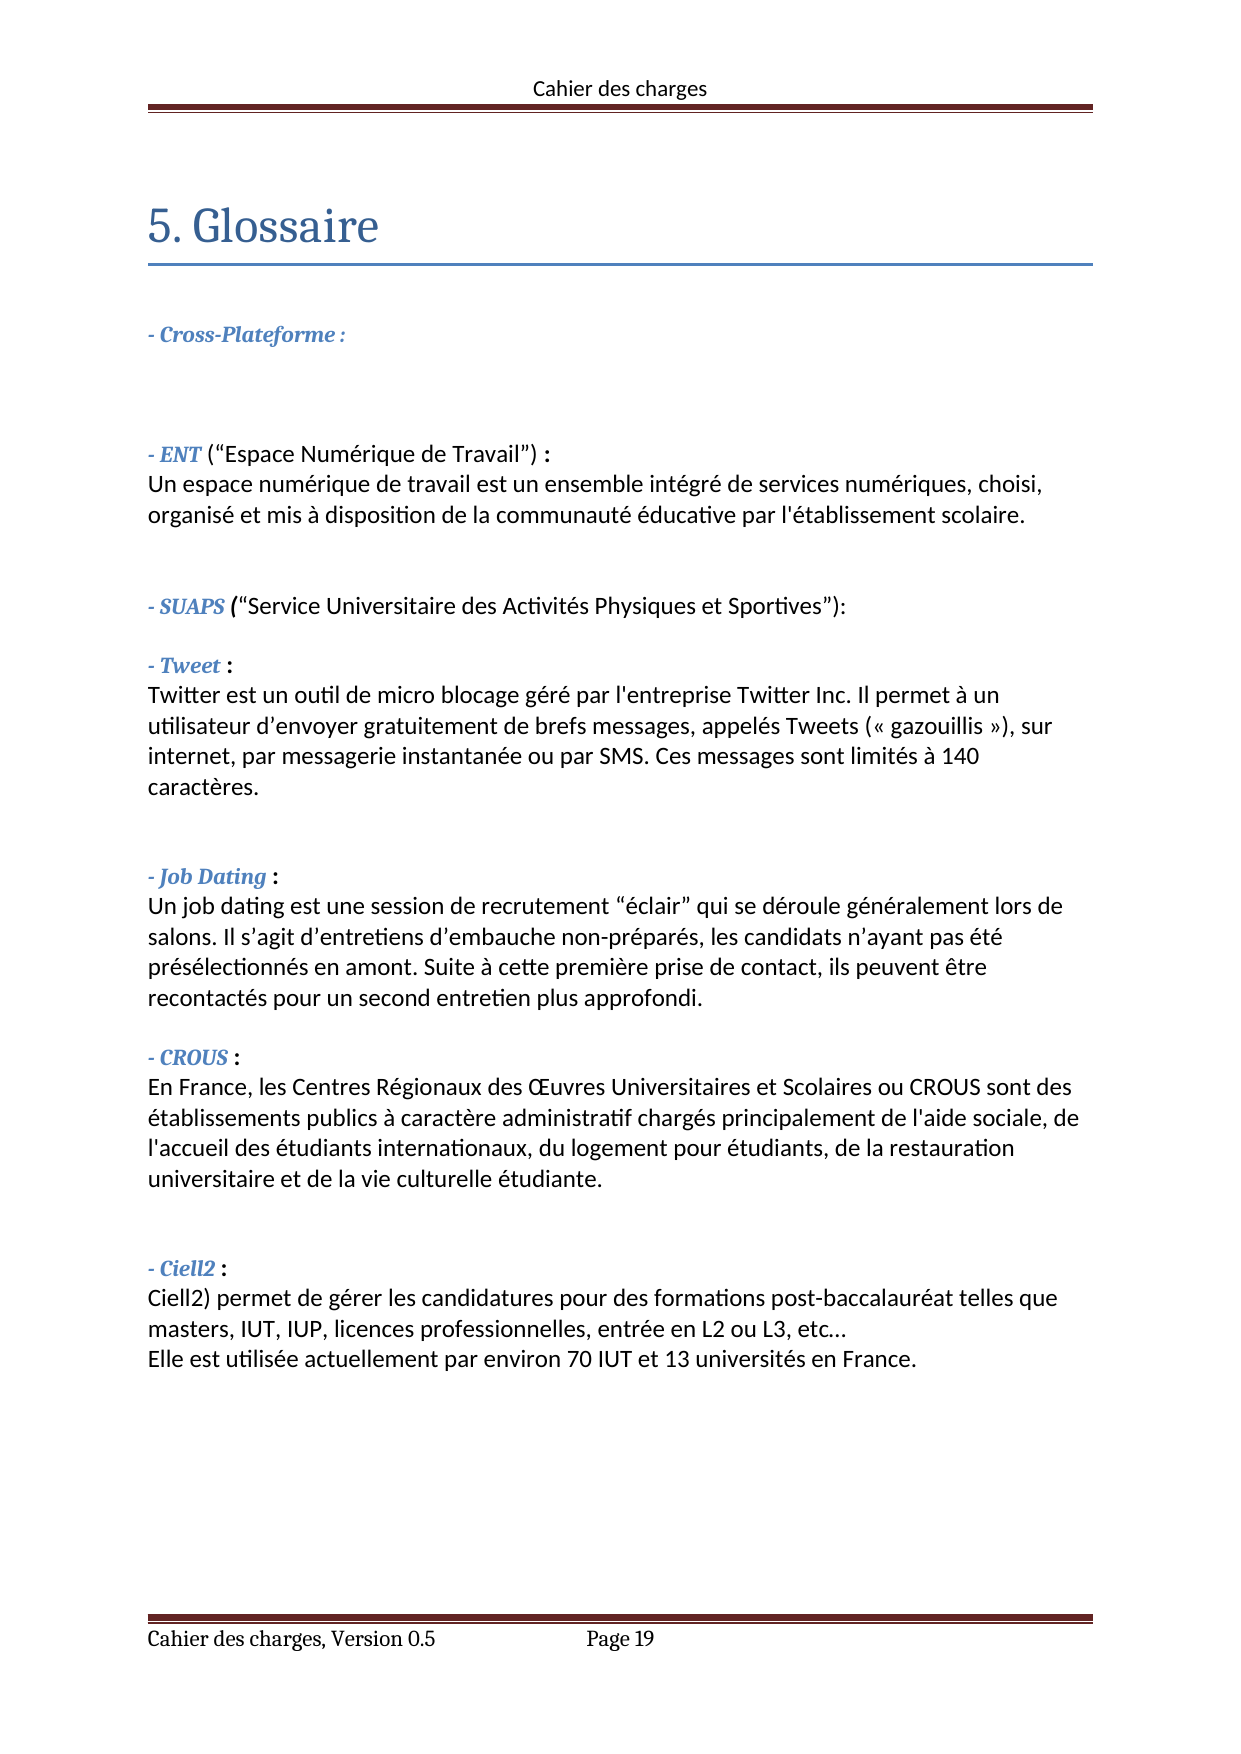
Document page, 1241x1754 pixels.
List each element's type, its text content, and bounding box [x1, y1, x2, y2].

text - Tweet : [148, 649, 1093, 679]
text - ENT (“Espace Numérique de Travail”) : [148, 438, 1093, 468]
text En France, les Centres Régionaux des Œuvres Universitaires et Scolaires ou CROUS sont des établissements publics à caractère administratif chargés principalement de l'aide sociale, de l'accueil des étudiants internationaux, du logement pour étudiants, de la restauration universitaire et de la vie culturelle étudiante. [148, 1071, 1093, 1193]
text Un job dating est une session de recrutement “éclair” qui se déroule généralement lors de salons. Il s’agit d’entretiens d’embauche non-préparés, les candidats n’ayant pas été présélectionnés en amont. Suite à cette première prise de contact, ils peuvent être recontactés pour un second entretien plus approfondi. [148, 891, 1093, 1041]
text Un espace numérique de travail est un ensemble intégré de services numériques, choisi, organisé et mis à disposition de la communauté éducative par l'établissement scolaire. [148, 468, 1093, 529]
text - CROUS : [148, 1041, 1093, 1071]
text - Cross-Plateforme : [148, 322, 1093, 349]
text - Ciell2 : [148, 1252, 1093, 1282]
text Twitter est un outil de micro blocage géré par l'entreprise Twitter Inc. Il permet à un utilisateur d’envoyer gratuitement de brefs messages, appelés Tweets (« gazouillis »), sur internet, par messagerie instantanée ou par SMS. Ces messages sont limités à 140 caractères. [148, 679, 1093, 801]
subtitle 5. Glossaire [148, 198, 1093, 263]
text - SUAPS (“Service Universitaire des Activités Physiques et Sportives”): [148, 590, 1093, 649]
text Elle est utilisée actuellement par environ 70 IUT et 13 universités en France. [148, 1343, 1093, 1374]
text - Job Dating : [148, 860, 1093, 891]
text Ciell2) permet de gérer les candidatures pour des formations post-baccalauréat telles que masters, IUT, IUP, licences professionnelles, entrée en L2 ou L3, etc… [148, 1282, 1093, 1343]
